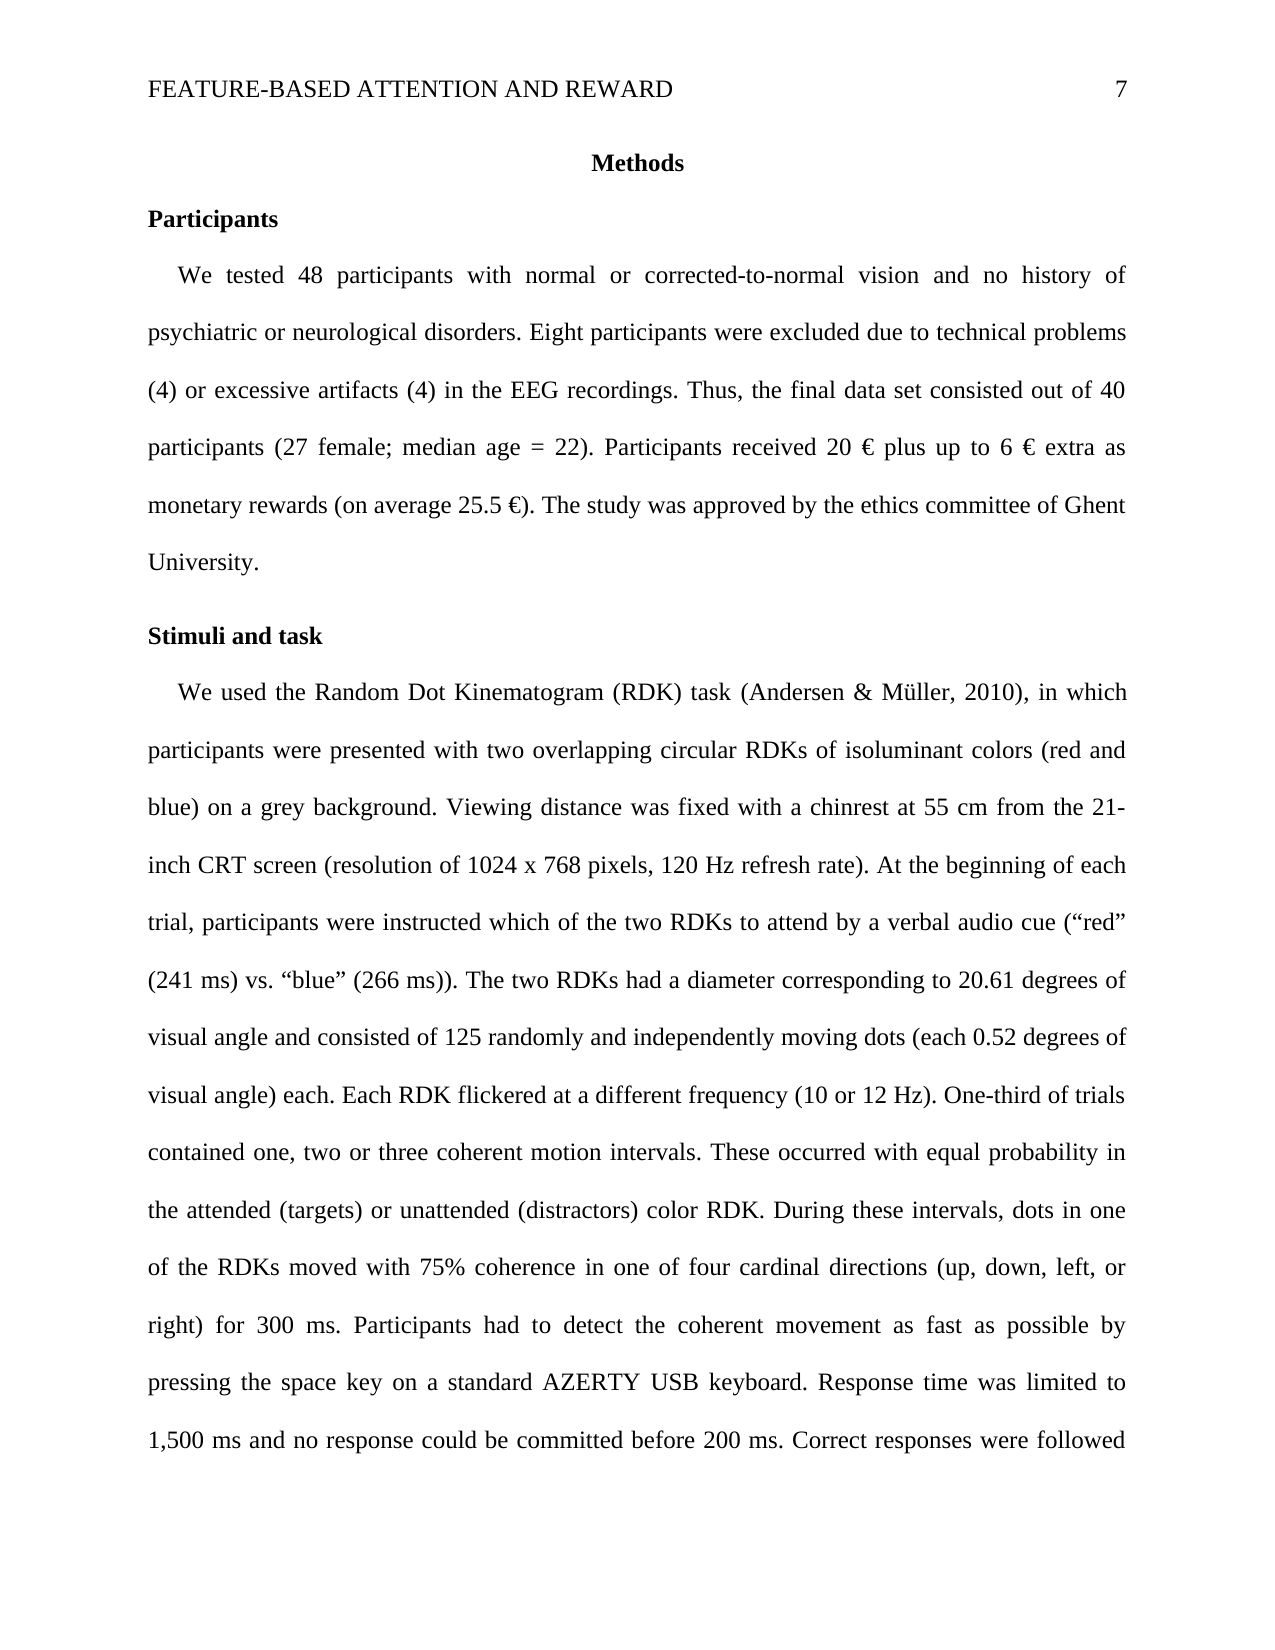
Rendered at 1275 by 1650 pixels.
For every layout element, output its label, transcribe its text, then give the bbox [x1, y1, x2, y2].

text We tested 48 participants with normal or corrected-to-normal vision and no history of psychiatric or neurological disorders. Eight participants were excluded due to technical problems (4) or excessive artifacts (4) in the EEG recordings. Thus, the final data set consisted out of 40 participants (27 female; median age = 22). Participants received 20 € plus up to 6 € extra as monetary rewards (on average 25.5 €). The study was approved by the ethics committee of Ghent University. [148, 260, 1127, 576]
subtitle Participants [148, 204, 1127, 232]
subtitle Stimuli and task [148, 621, 1127, 650]
subtitle Methods [148, 148, 1127, 176]
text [148, 677, 1127, 1454]
